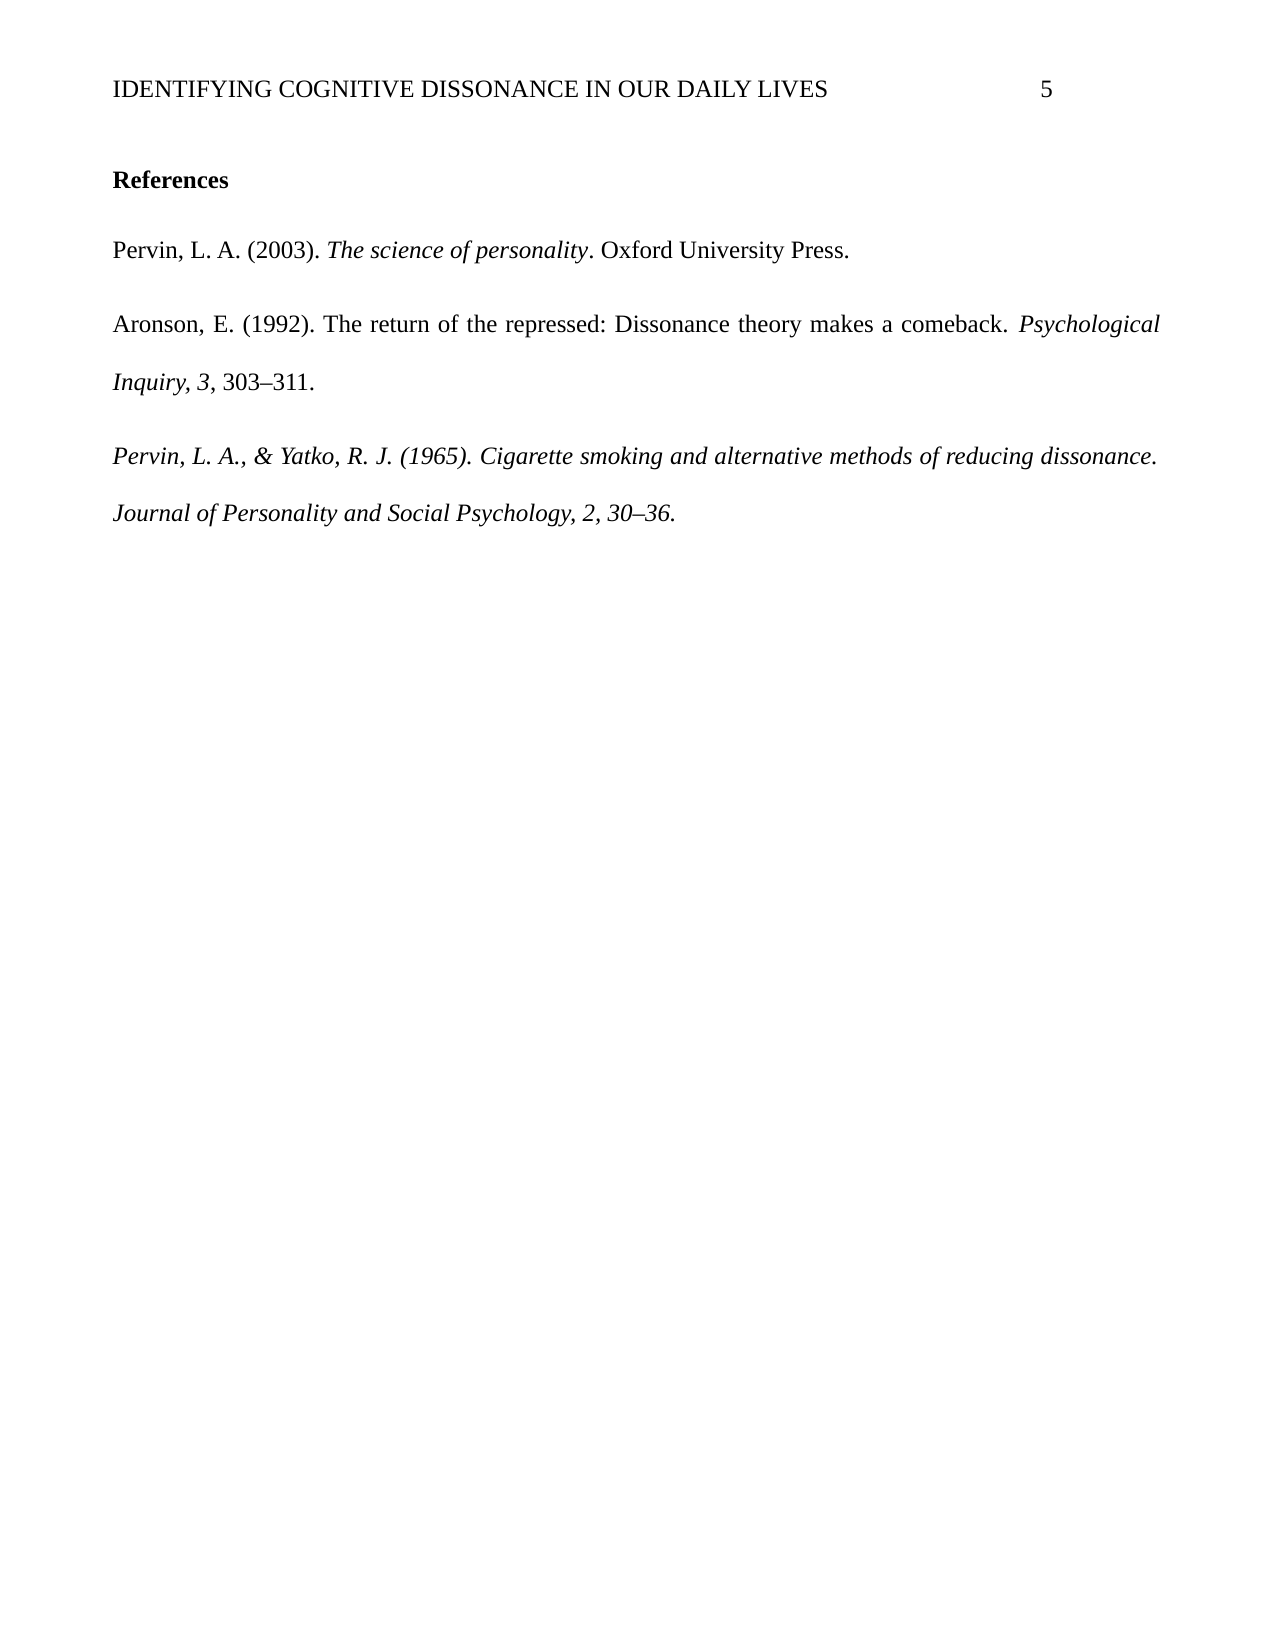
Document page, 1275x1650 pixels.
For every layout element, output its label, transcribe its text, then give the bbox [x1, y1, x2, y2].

text Pervin, L. A., & Yatko, R. J. (1965). Cigarette smoking and alternative methods of reducing dissonance. Journal of Personality and Social Psychology, 2, 30–36. [112, 441, 1162, 527]
text Pervin, L. A. (2003). The science of personality. Oxford University Press. [112, 235, 1162, 264]
text Aronson, E. (1992). The return of the repressed: Dissonance theory makes a comeback. Psychological Inquiry, 3, 303–311. [112, 309, 1162, 395]
subtitle References [112, 165, 1162, 194]
